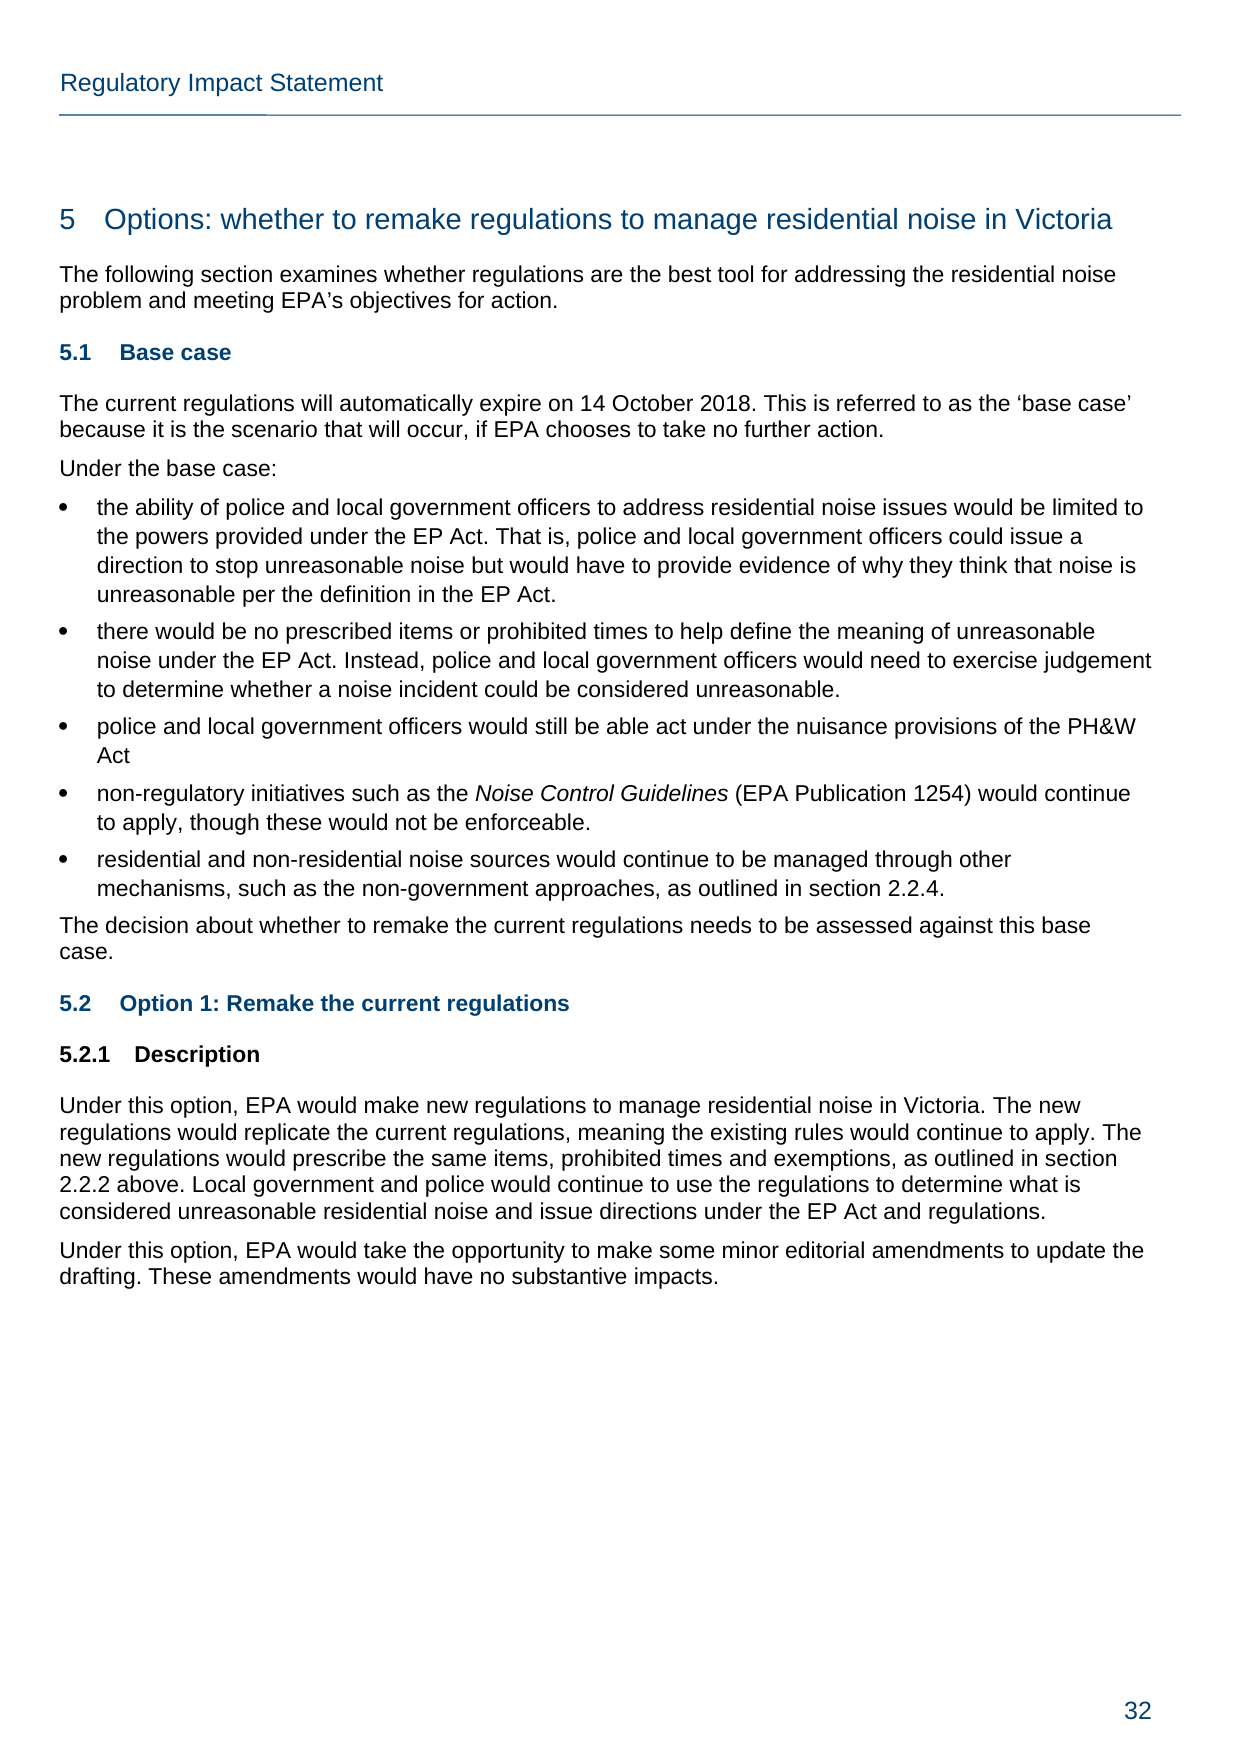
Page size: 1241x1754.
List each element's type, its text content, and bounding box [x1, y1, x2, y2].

subtitle Description [59, 1041, 1152, 1067]
text the ability of police and local government officers to address residential noise issues would be limited to the powers provided under the EP Act. That is, police and local government officers could issue a direction to stop unreasonable noise but would have to provide evidence of why they think that noise is unreasonable per the definition in the EP Act. [59, 494, 1152, 607]
text Under this option, EPA would make new regulations to manage residential noise in Victoria. The new regulations would replicate the current regulations, meaning the existing rules would continue to apply. The new regulations would prescribe the same items, prohibited times and exemptions, as outlined in section 2.2.2 above. Local government and police would continue to use the regulations to determine what is considered unreasonable residential noise and issue directions under the EP Act and regulations. [59, 1092, 1152, 1224]
text residential and non-residential noise sources would continue to be managed through other mechanisms, such as the non-government approaches, as outlined in section 2.2.4. [59, 846, 1152, 901]
text police and local government officers would still be able act under the nuisance provisions of the PH&W Act [59, 713, 1152, 768]
text The decision about whether to remake the current regulations needs to be assessed against this base case. [59, 912, 1152, 965]
text Under the base case: [59, 455, 1152, 481]
text The current regulations will automatically expire on 14 October 2018. This is referred to as the ‘base case’ because it is the scenario that will occur, if EPA chooses to take no further action. [59, 390, 1152, 442]
subtitle Options: whether to remake regulations to manage residential noise in Victoria [59, 202, 1152, 236]
subtitle Option 1: Remake the current regulations [59, 990, 1152, 1016]
subtitle Base case [59, 338, 1152, 365]
text there would be no prescribed items or prohibited times to help define the meaning of unreasonable noise under the EP Act. Instead, police and local government officers would need to exercise judgement to determine whether a noise incident could be considered unreasonable. [59, 618, 1152, 702]
text non-regulatory initiatives such as the Noise Control Guidelines (EPA Publication 1254) would continue to apply, though these would not be enforceable. [59, 779, 1152, 835]
text The following section examines whether regulations are the best tool for addressing the residential noise problem and meeting EPA’s objectives for action. [59, 261, 1152, 313]
text Under this option, EPA would take the opportunity to make some minor editorial amendments to update the drafting. These amendments would have no substantive impacts. [59, 1237, 1152, 1289]
